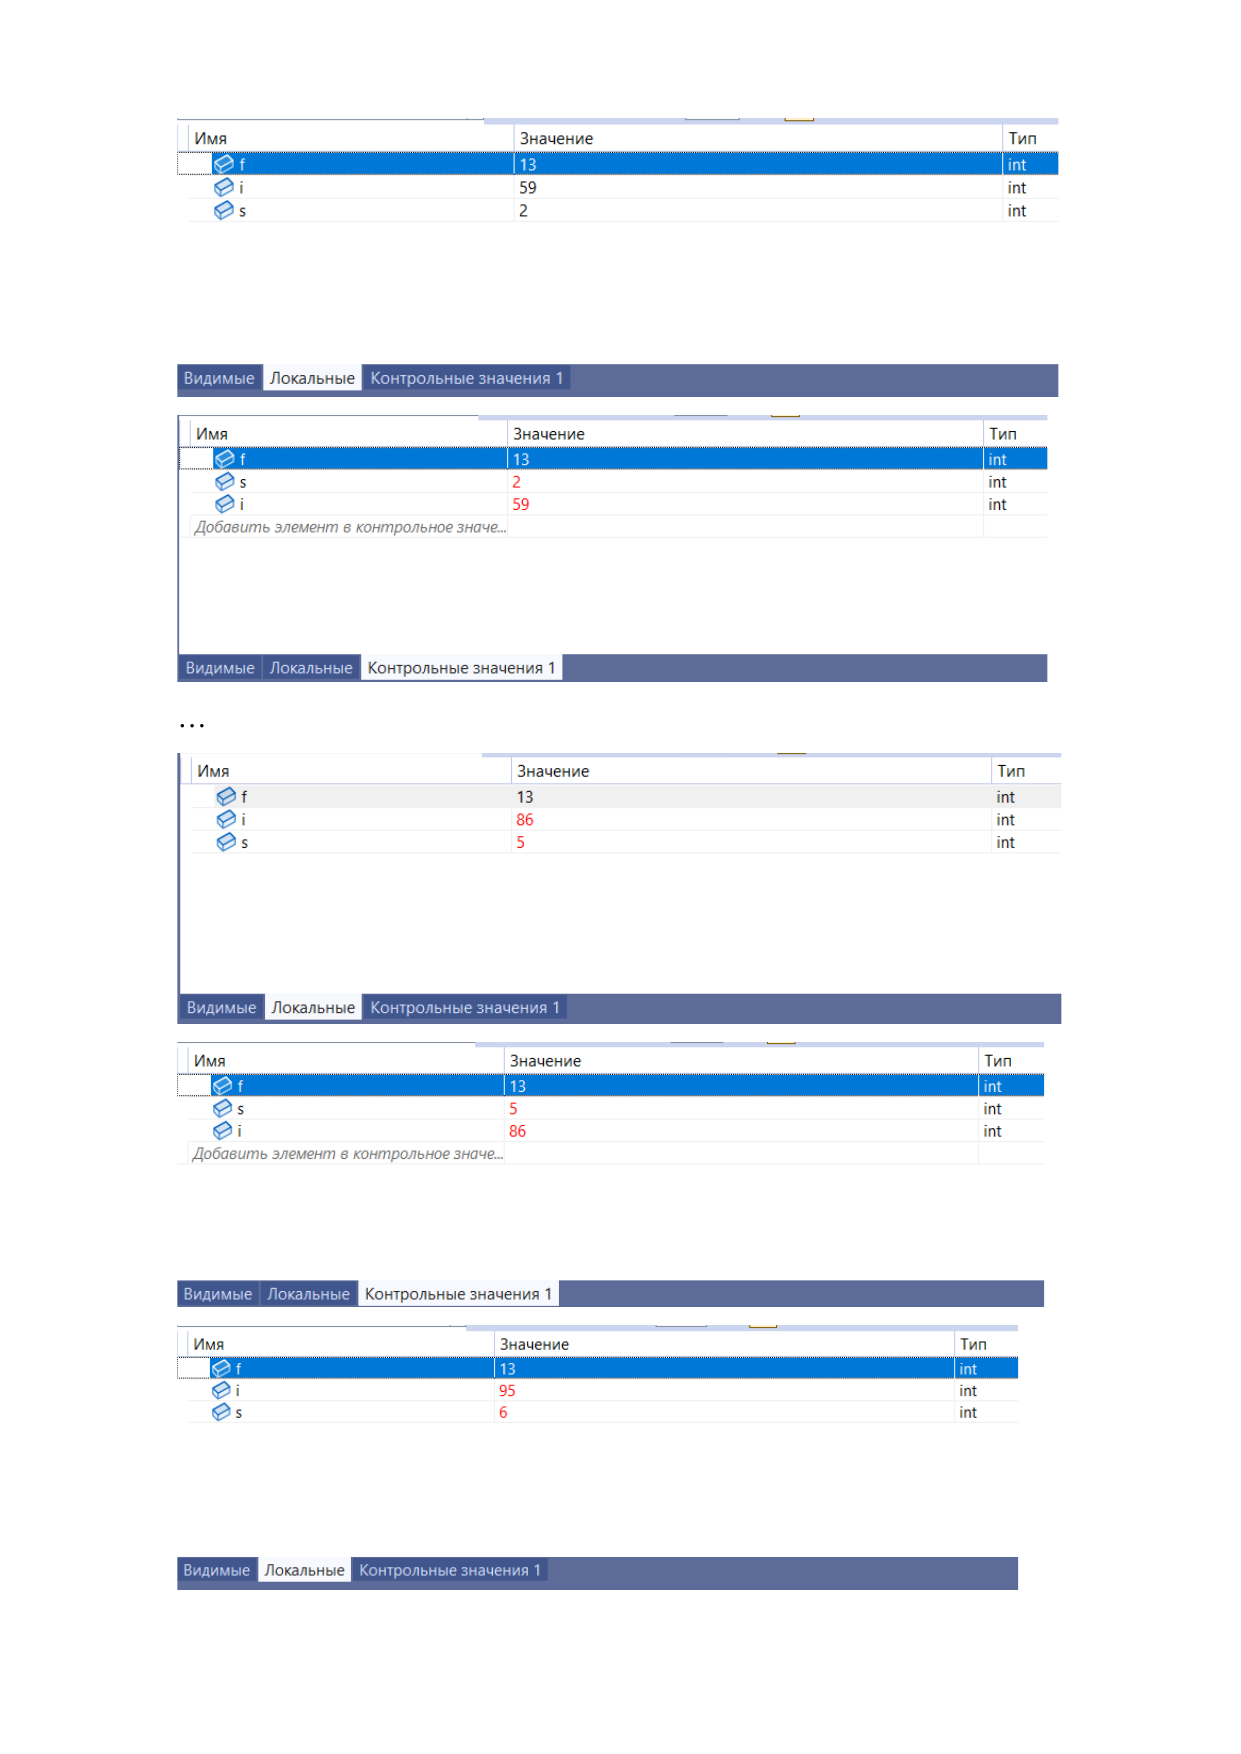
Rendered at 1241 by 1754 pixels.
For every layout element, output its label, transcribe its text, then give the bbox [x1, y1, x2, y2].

picture [177, 415, 1048, 682]
picture [177, 753, 1062, 1024]
picture [177, 118, 1059, 397]
picture [177, 1042, 1045, 1307]
picture [177, 1325, 1019, 1590]
text … [177, 700, 1152, 734]
